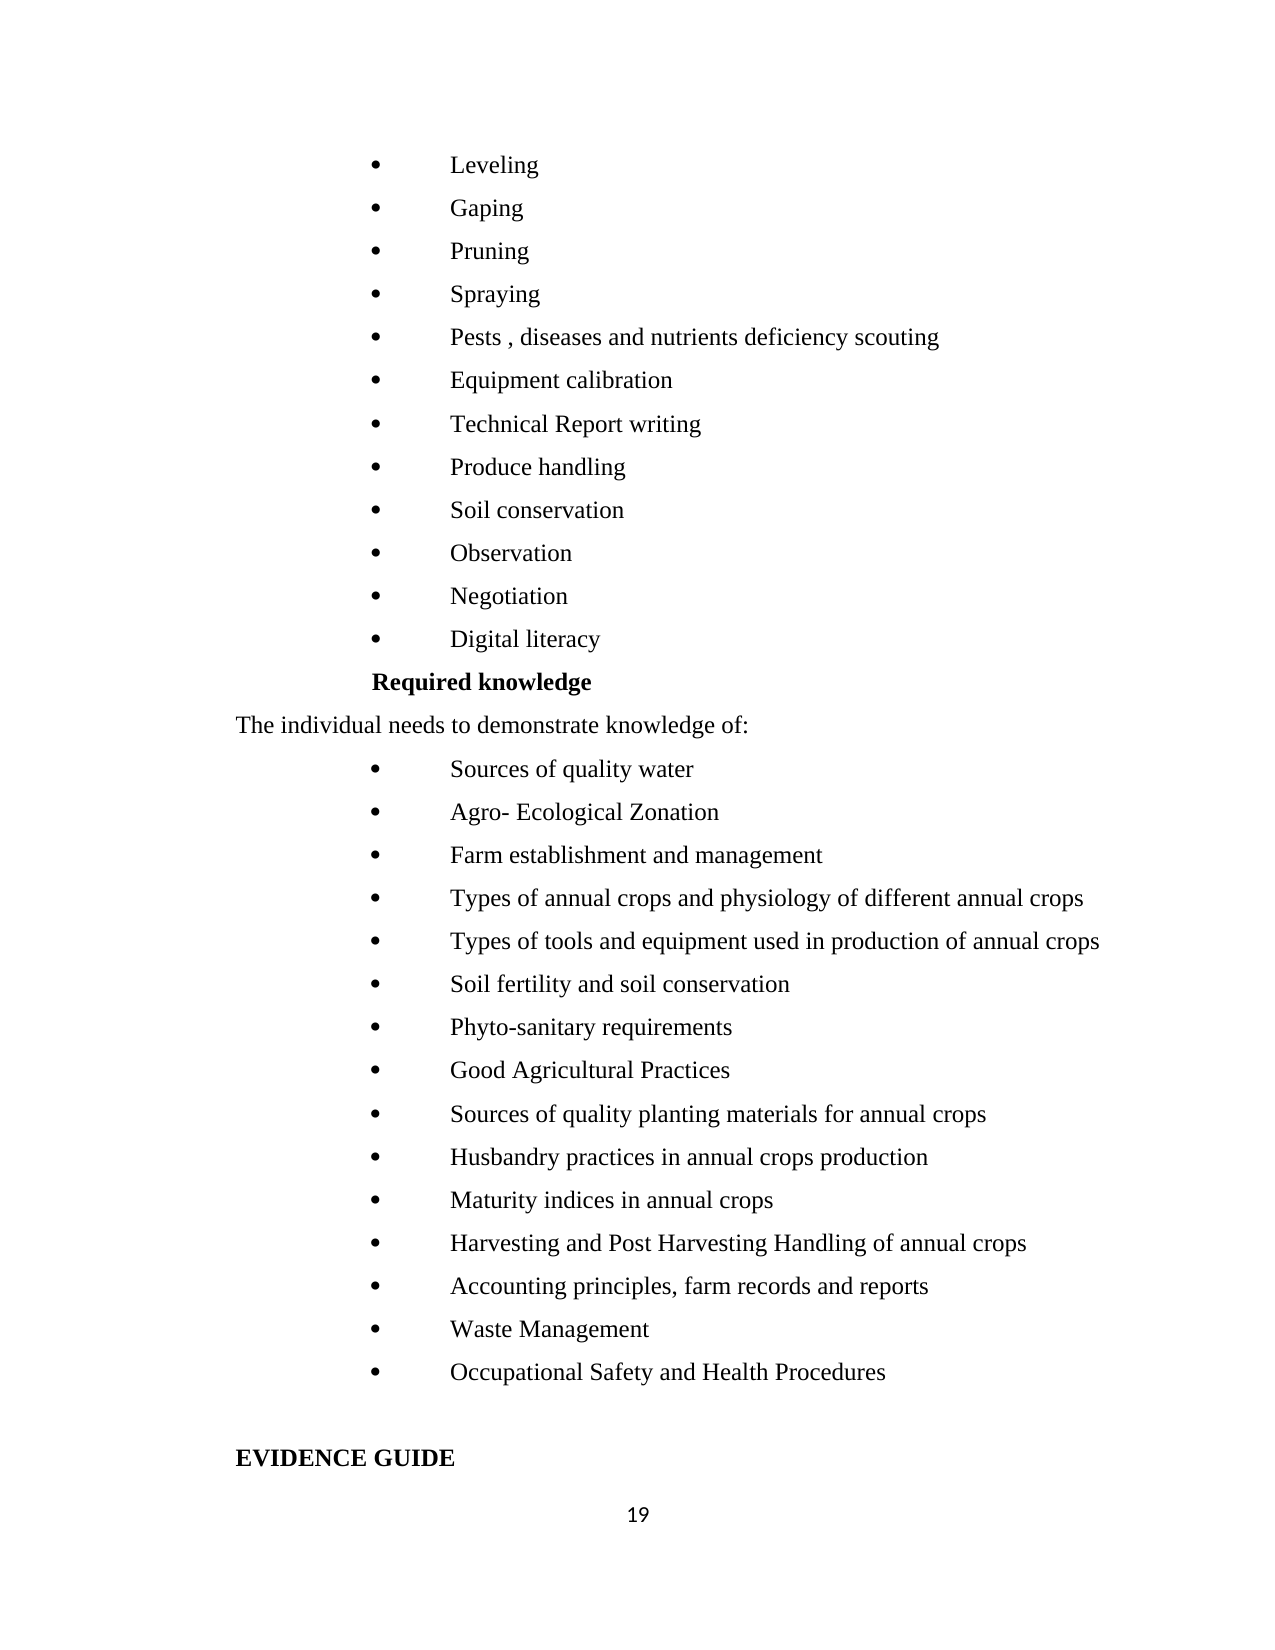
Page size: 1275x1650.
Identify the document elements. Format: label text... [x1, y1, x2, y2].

list Equipment calibration [372, 366, 1125, 394]
list Agro- Ecological Zonation [371, 797, 1125, 826]
list Waste Management [371, 1314, 1125, 1343]
text Required knowledge [372, 667, 1125, 696]
list Sources of quality water [371, 754, 1125, 782]
list Maturity indices in annual crops [371, 1185, 1125, 1214]
list Accounting principles, farm records and reports [371, 1271, 1125, 1300]
list Husbandry practices in annual crops production [371, 1142, 1125, 1171]
list Observation [372, 538, 1125, 567]
list Soil fertility and soil conservation [371, 969, 1125, 998]
list Harvesting and Post Harvesting Handling of annual crops [371, 1228, 1125, 1257]
list Leveling [372, 150, 1125, 179]
list Digital literacy [372, 624, 1125, 653]
list Pests , diseases and nutrients deficiency scouting [372, 322, 1125, 351]
list Good Agricultural Practices [371, 1056, 1125, 1084]
list Types of annual crops and physiology of different annual crops [371, 883, 1125, 912]
list Phyto-sanitary requirements [371, 1012, 1125, 1041]
list Gaping [372, 193, 1125, 222]
text The individual needs to demonstrate knowledge of: [235, 711, 1125, 739]
list Soil conservation [372, 495, 1125, 524]
list Types of tools and equipment used in production of annual crops [371, 926, 1125, 955]
list Negotiation [372, 581, 1125, 610]
list Spraying [372, 279, 1125, 308]
list Technical Report writing [372, 409, 1125, 437]
list Occupational Safety and Health Procedures [371, 1357, 1125, 1386]
list Farm establishment and management [371, 840, 1125, 869]
list Pruning [372, 236, 1125, 265]
text EVIDENCE GUIDE [235, 1443, 1125, 1471]
list Sources of quality planting materials for annual crops [371, 1099, 1125, 1127]
list Produce handling [372, 452, 1125, 481]
